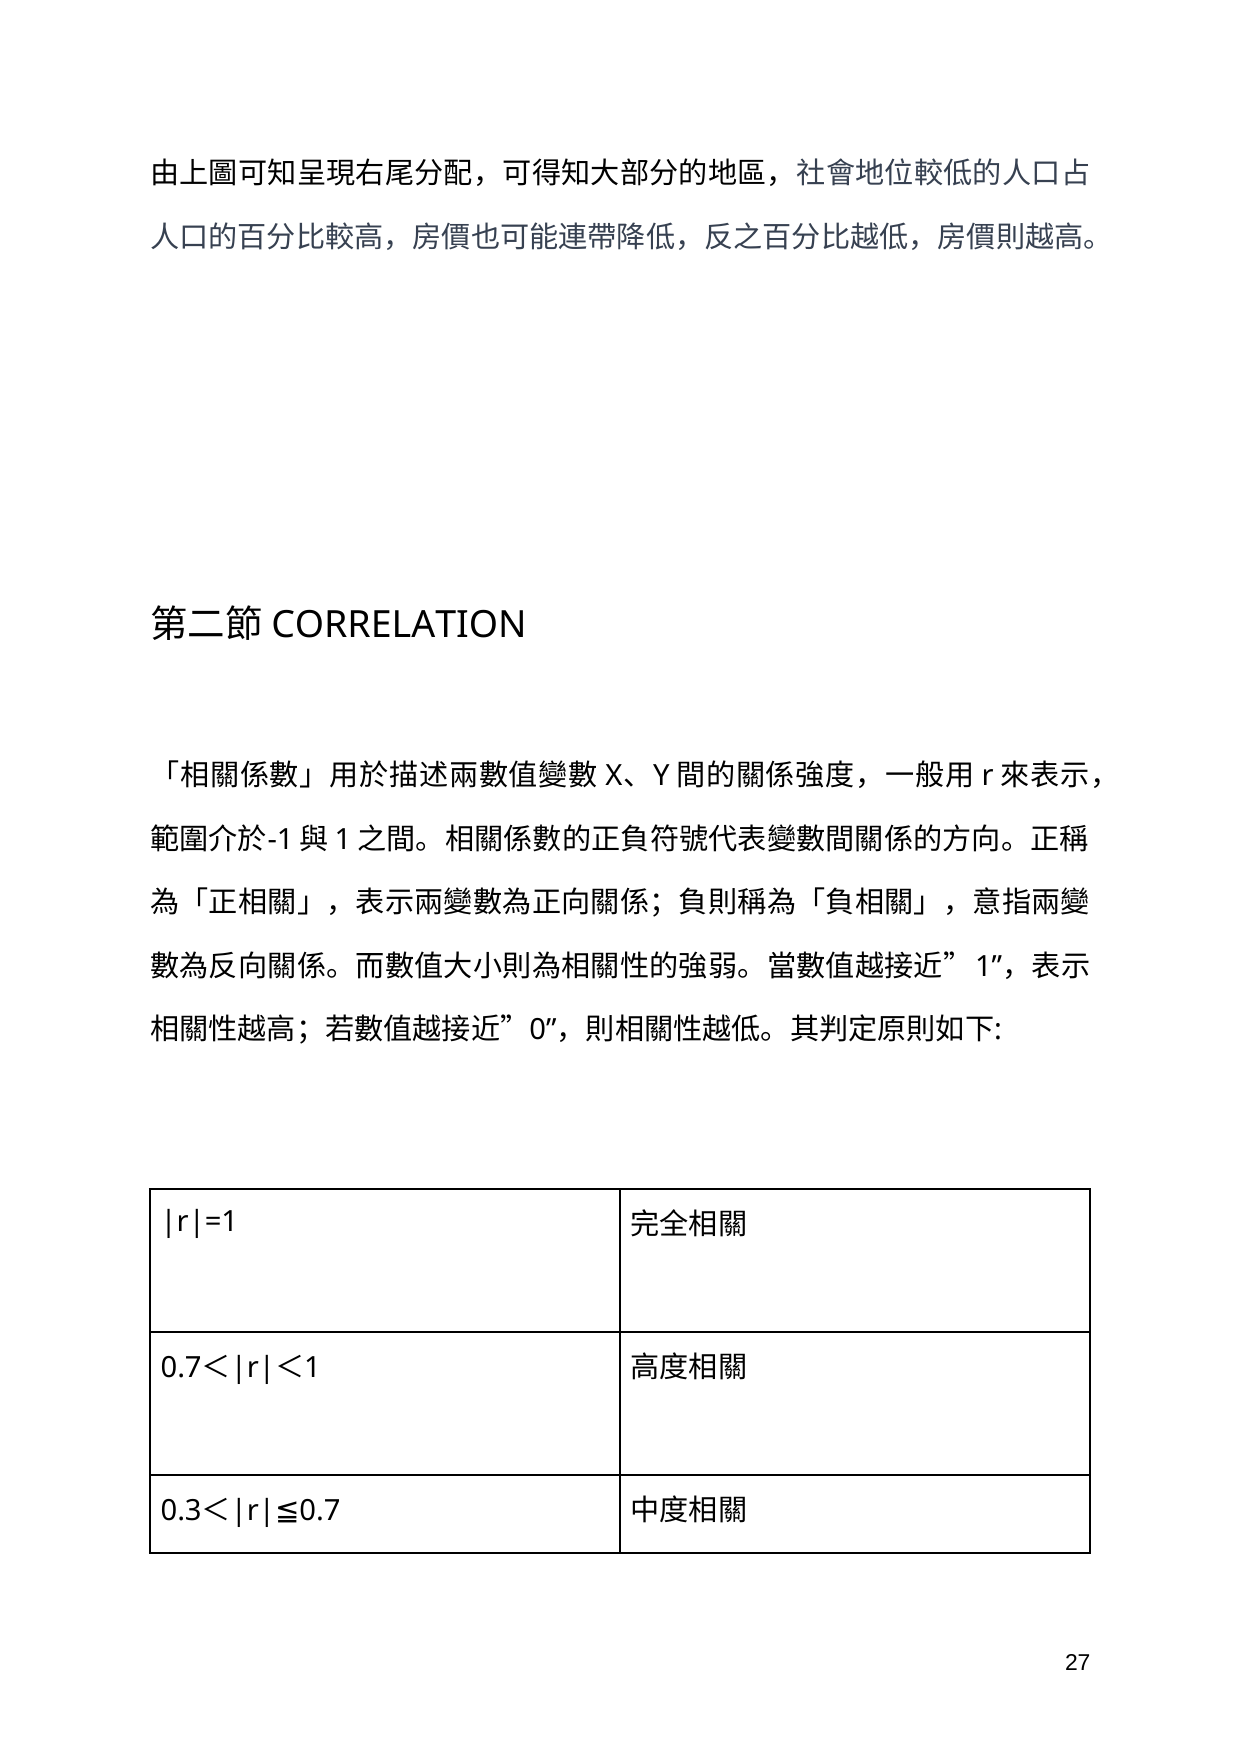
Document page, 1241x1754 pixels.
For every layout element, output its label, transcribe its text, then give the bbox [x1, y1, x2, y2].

table_cell ⁡⁡0.3⁡⁡＜|⁡r⁡|≦0.7 [151, 1476, 619, 1552]
table_header |⁡r⁡|=1 [151, 1190, 619, 1331]
text 第二節 CORRELATION [150, 593, 1090, 648]
table_cell 中度相關 [621, 1476, 1089, 1552]
table_cell 高度相關 [621, 1333, 1089, 1474]
table_cell 0.7＜|⁡r⁡|＜1 [151, 1333, 619, 1474]
text 由上圖可知呈現右尾分配，可得知大部分的地區，社會地位較低的人口占人口的百分比較高，房價也可能連帶降低，反之百分比越低，房價則越高。 [150, 150, 1090, 214]
table_header 完全相關 [621, 1190, 1089, 1331]
text 「相關係數」用於描述兩數值變數X、Y間的關係強度，一般用r來表示，範圍介於-1與1之間。相關係數的正負符號代表變數間關係的方向。正稱為「正相關」，表示兩變數為正向關係；負則稱為「負相關」，意指兩變數為反向關係。而數值大小則為相關性的強弱。當數值越接近”1”，表示相關性越高；若數值越接近”0”，則相關性越低。其判定原則如下: [150, 752, 1090, 1048]
